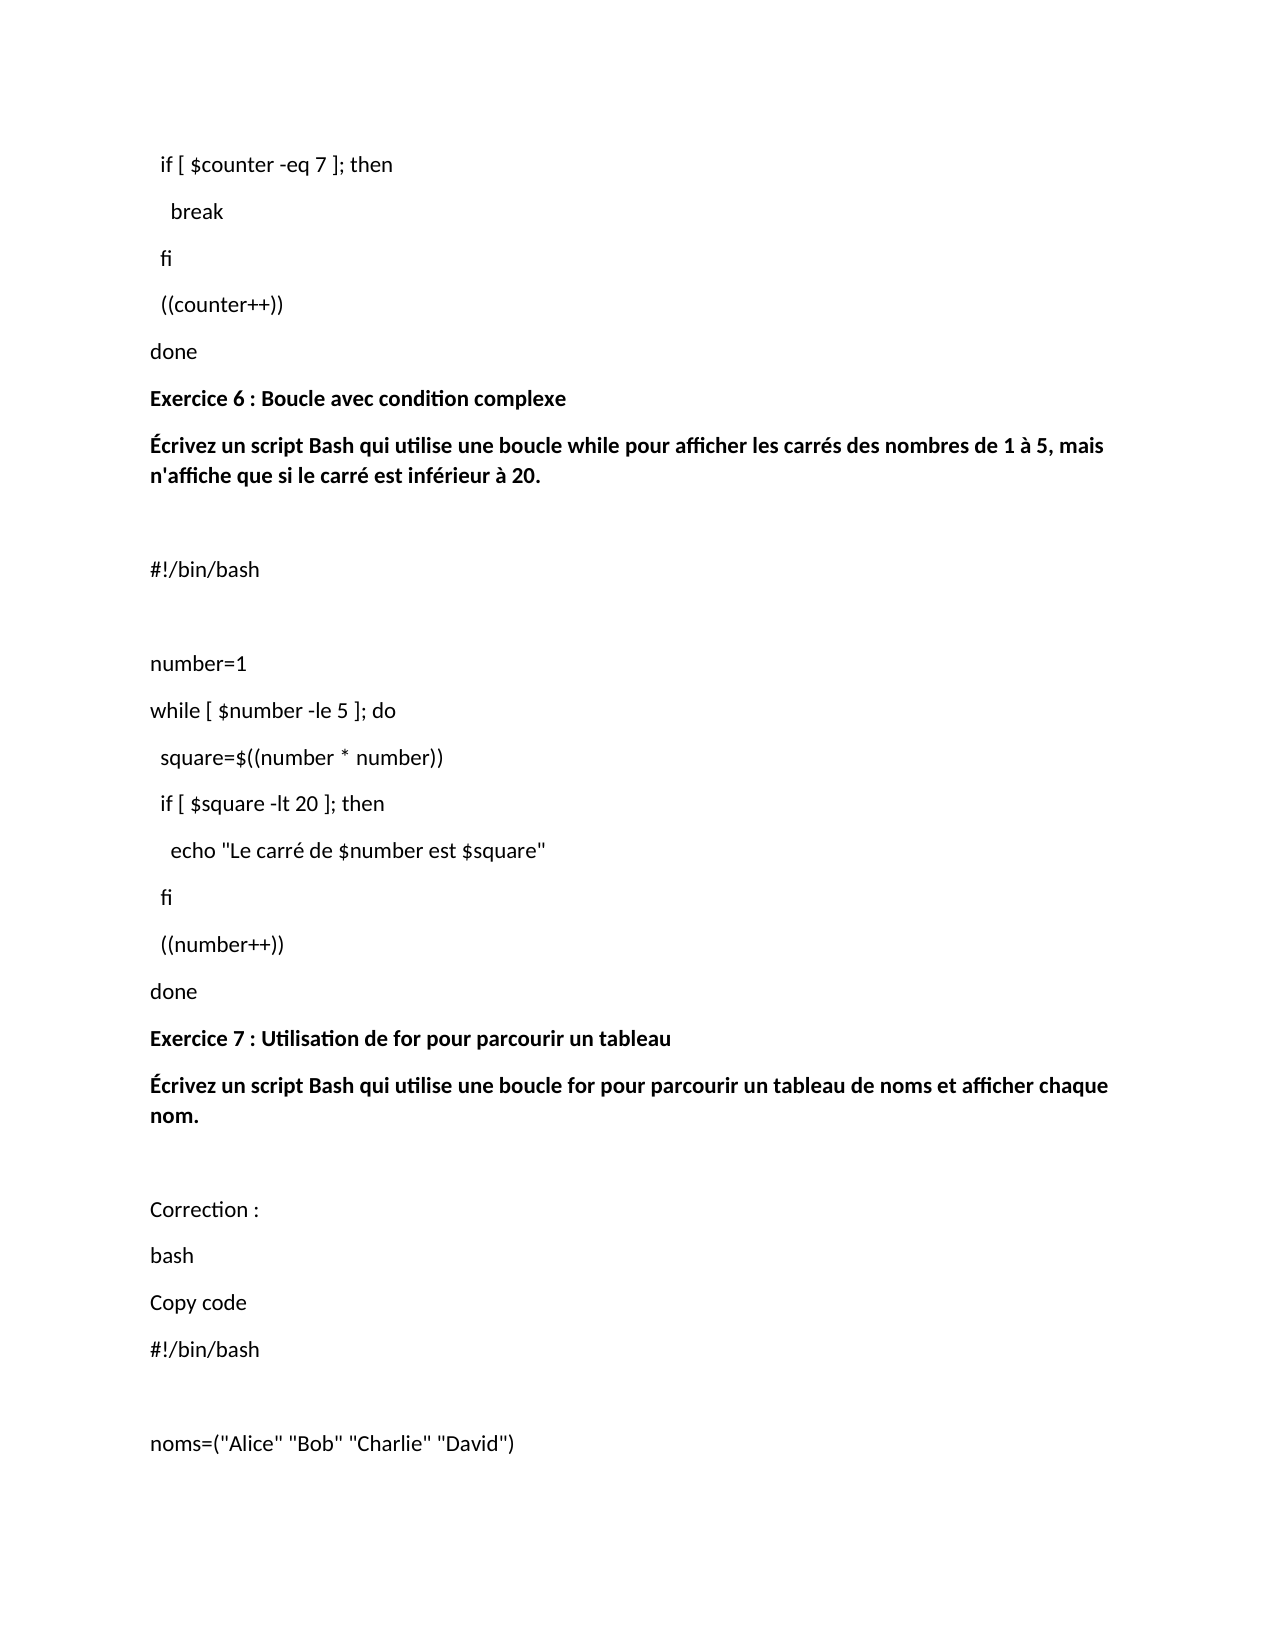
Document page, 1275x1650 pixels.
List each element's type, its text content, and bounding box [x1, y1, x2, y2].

text noms=("Alice" "Bob" "Charlie" "David") [150, 1429, 1125, 1457]
text done [150, 977, 1125, 1005]
text Exercice 7 : Utilisation de for pour parcourir un tableau [150, 1024, 1125, 1052]
text if [ $square -lt 20 ]; then [150, 789, 1125, 818]
text ((counter++)) [150, 291, 1125, 319]
text bash [150, 1242, 1125, 1270]
text while [ $number -le 5 ]; do [150, 696, 1125, 724]
text Écrivez un script Bash qui utilise une boucle for pour parcourir un tableau de noms et afficher chaque nom. [150, 1071, 1125, 1129]
text Correction : [150, 1195, 1125, 1223]
text echo "Le carré de $number est $square" [150, 836, 1125, 864]
text #!/bin/bash [150, 555, 1125, 583]
text fi [150, 244, 1125, 272]
text ((number++)) [150, 930, 1125, 958]
text Écrivez un script Bash qui utilise une boucle while pour afficher les carrés des nombres de 1 à 5, mais n'affiche que si le carré est inférieur à 20. [150, 431, 1125, 489]
text #!/bin/bash [150, 1335, 1125, 1363]
text Exercice 6 : Boucle avec condition complexe [150, 384, 1125, 412]
text Copy code [150, 1288, 1125, 1317]
text fi [150, 883, 1125, 911]
text done [150, 337, 1125, 366]
text break [150, 197, 1125, 225]
text if [ $counter -eq 7 ]; then [150, 150, 1125, 178]
text number=1 [150, 649, 1125, 677]
text square=$((number * number)) [150, 743, 1125, 771]
